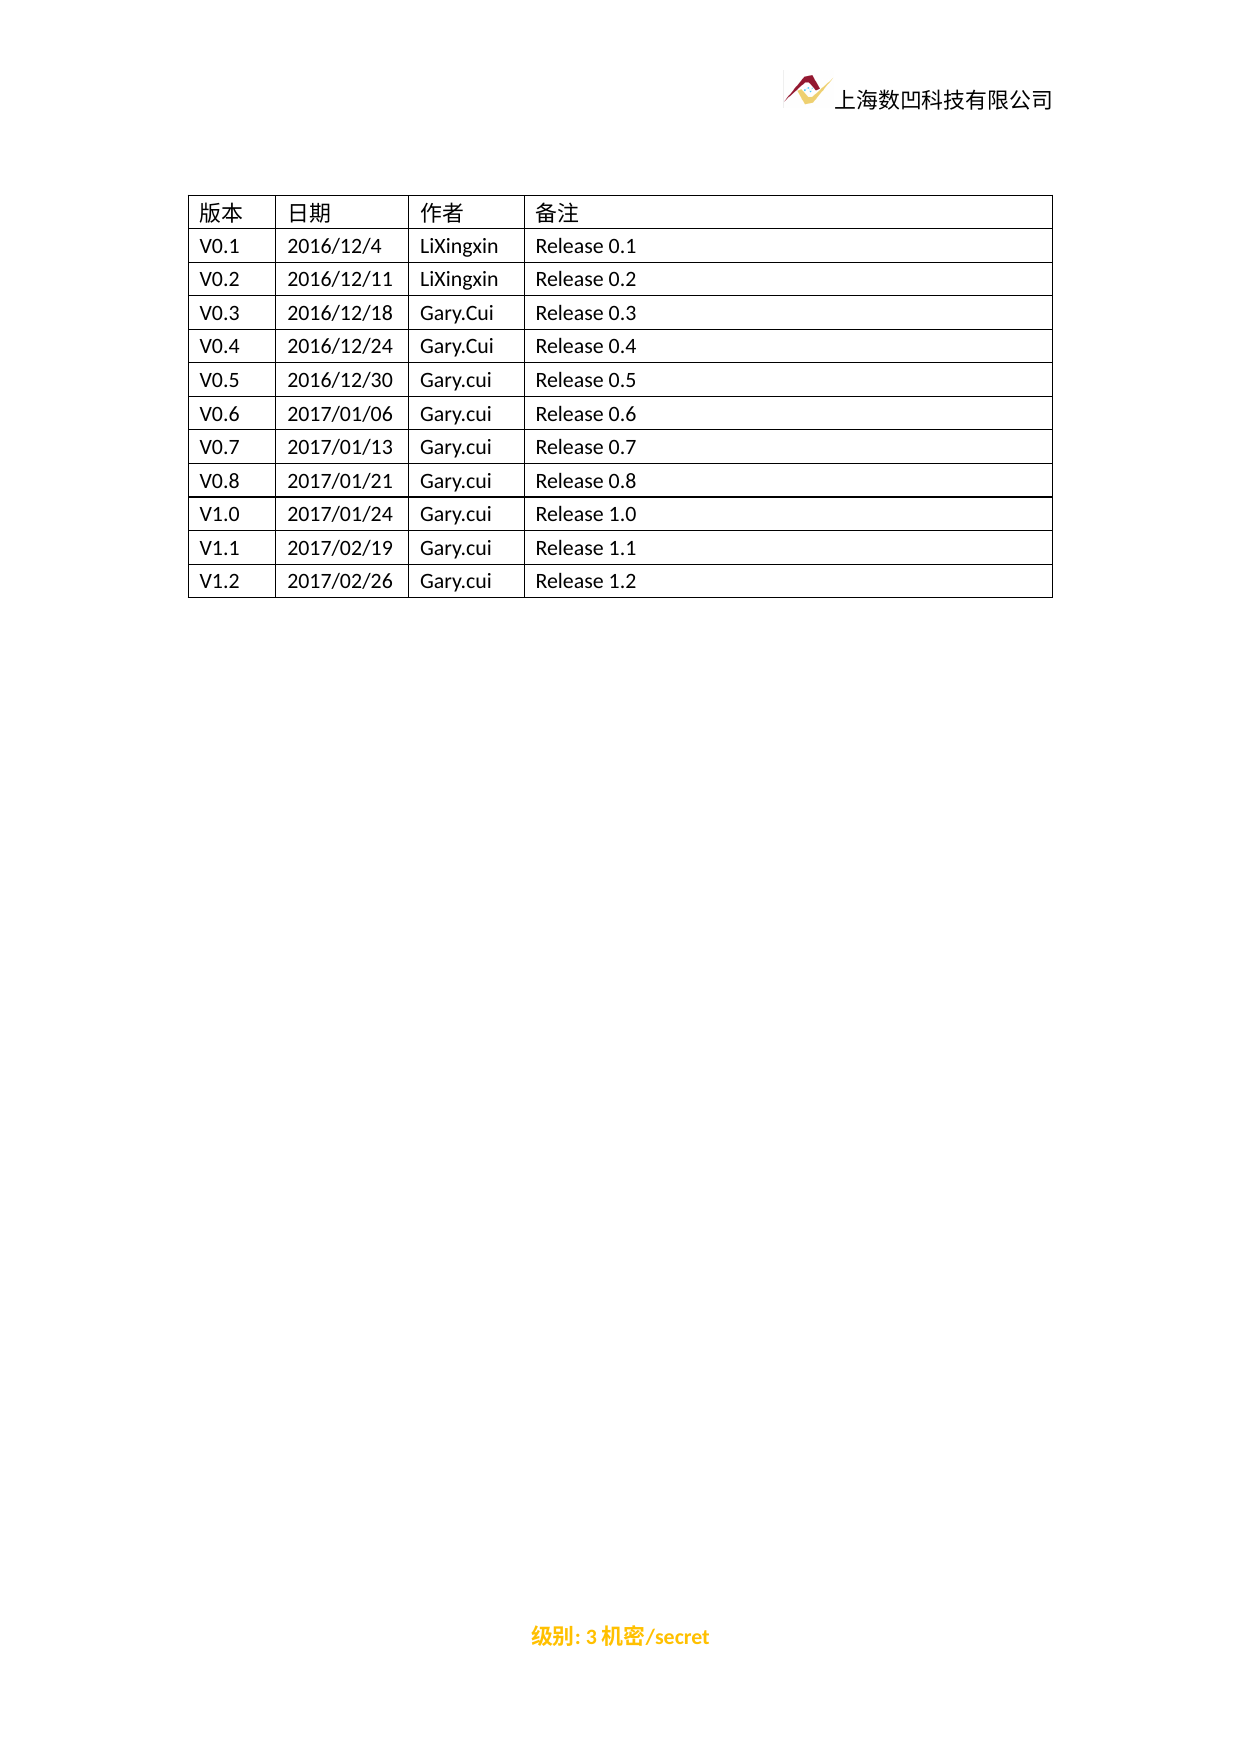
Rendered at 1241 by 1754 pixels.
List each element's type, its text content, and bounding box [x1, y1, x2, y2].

table_cell V0.2 [189, 263, 275, 295]
table_cell 2017/01/13 [276, 430, 408, 463]
table_cell Gary.cui [409, 531, 524, 563]
table_cell Release 0.2 [525, 263, 1052, 295]
table_cell Release 0.8 [525, 464, 1052, 496]
table_cell V1.0 [189, 498, 275, 530]
table_cell 2016/12/11 [276, 263, 408, 295]
table_cell Release 1.0 [525, 498, 1052, 530]
table_header 备注 [525, 196, 1052, 228]
table_cell Release 0.6 [525, 397, 1052, 429]
table_header 作者 [409, 196, 524, 228]
table_cell Gary.cui [409, 464, 524, 496]
table_cell LiXingxin [409, 229, 524, 262]
table_cell Gary.cui [409, 363, 524, 396]
table_cell 2017/01/21 [276, 464, 408, 496]
table_cell Gary.cui [409, 430, 524, 463]
picture [783, 70, 834, 108]
table_cell 2017/01/24 [276, 498, 408, 530]
table_cell 2016/12/24 [276, 330, 408, 362]
table_cell LiXingxin [409, 263, 524, 295]
table_cell V1.1 [189, 531, 275, 563]
table_cell V0.5 [189, 363, 275, 396]
table_cell V0.4 [189, 330, 275, 362]
table_cell Release 0.5 [525, 363, 1052, 396]
table_cell 2017/01/06 [276, 397, 408, 429]
table_cell Gary.cui [409, 397, 524, 429]
table_cell Gary.cui [409, 498, 524, 530]
table_cell Release 0.1 [525, 229, 1052, 262]
table_header 日期 [276, 196, 408, 228]
table_cell Gary.cui [409, 565, 524, 597]
table_cell V1.2 [189, 565, 275, 597]
table_cell 2017/02/26 [276, 565, 408, 597]
table_cell 2016/12/4 [276, 229, 408, 262]
table_cell Release 1.1 [525, 531, 1052, 563]
table_cell V0.7 [189, 430, 275, 463]
table_cell Gary.Cui [409, 296, 524, 329]
table_cell V0.6 [189, 397, 275, 429]
table_cell 2017/02/19 [276, 531, 408, 563]
table_cell 2016/12/18 [276, 296, 408, 329]
table_cell Release 0.7 [525, 430, 1052, 463]
table_cell Release 0.4 [525, 330, 1052, 362]
table_cell Gary.Cui [409, 330, 524, 362]
table_cell 2016/12/30 [276, 363, 408, 396]
table_cell Release 0.3 [525, 296, 1052, 329]
table_cell Release 1.2 [525, 565, 1052, 597]
table_header 版本 [189, 196, 275, 228]
table_cell V0.8 [189, 464, 275, 496]
table_cell V0.3 [189, 296, 275, 329]
table_cell V0.1 [189, 229, 275, 262]
